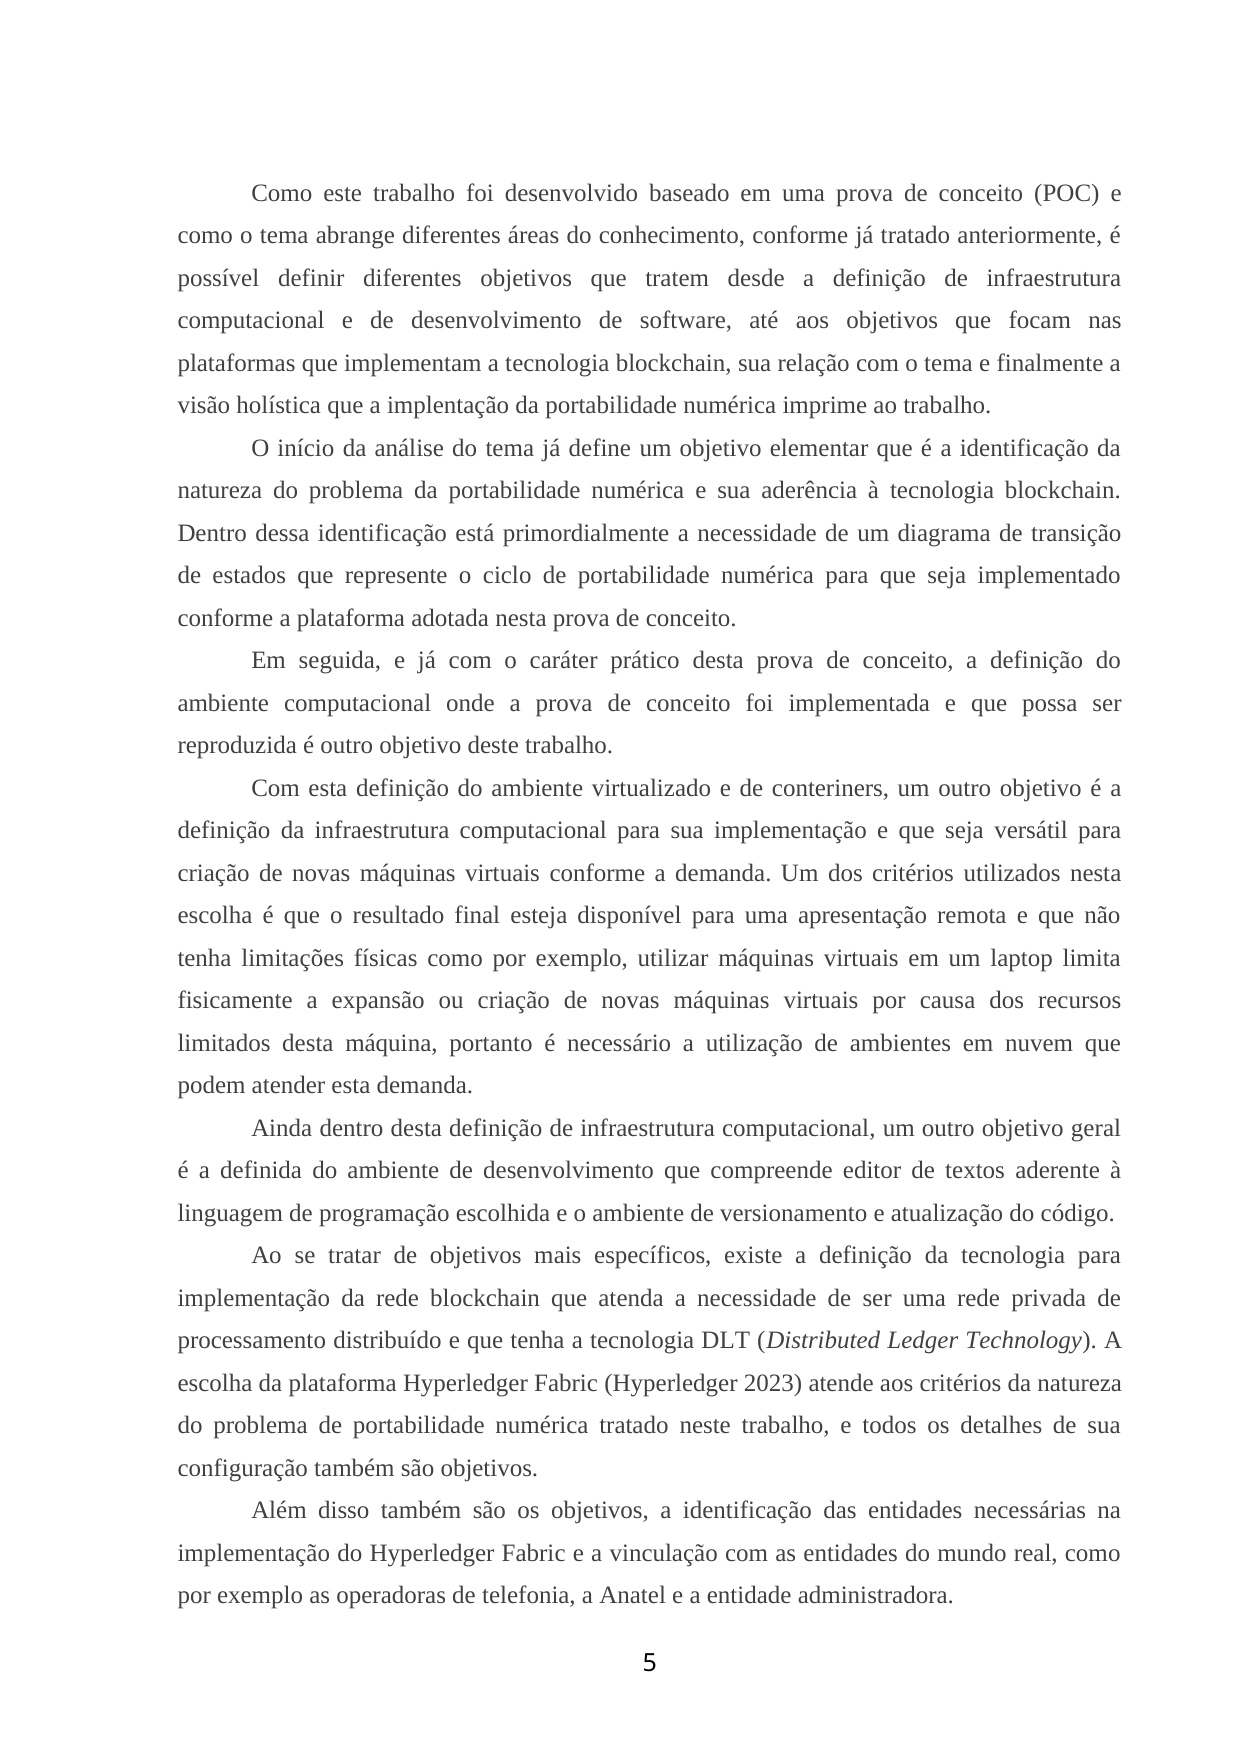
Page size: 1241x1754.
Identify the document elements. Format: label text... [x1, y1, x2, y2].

text Com esta definição do ambiente virtualizado e de conteriners, um outro objetivo é a definição da infraestrutura computacional para sua implementação e que seja versátil para criação de novas máquinas virtuais conforme a demanda. Um dos critérios utilizados nesta escolha é que o resultado final esteja disponível para uma apresentação remota e que não tenha limitações físicas como por exemplo, utilizar máquinas virtuais em um laptop limita fisicamente a expansão ou criação de novas máquinas virtuais por causa dos recursos limitados desta máquina, portanto é necessário a utilização de ambientes em nuvem que podem atender esta demanda. [177, 773, 1122, 1099]
text Em seguida, e já com o caráter prático desta prova de conceito, a definição do ambiente computacional onde a prova de conceito foi implementada e que possa ser reproduzida é outro objetivo deste trabalho. [177, 645, 1122, 759]
text O início da análise do tema já define um objetivo elementar que é a identificação da natureza do problema da portabilidade numérica e sua aderência à tecnologia blockchain. Dentro dessa identificação está primordialmente a necessidade de um diagrama de transição de estados que represente o ciclo de portabilidade numérica para que seja implementado conforme a plataforma adotada nesta prova de conceito. [177, 433, 1122, 632]
text Ao se tratar de objetivos mais específicos, existe a definição da tecnologia para implementação da rede blockchain que atenda a necessidade de ser uma rede privada de processamento distribuído e que tenha a tecnologia DLT (Distributed Ledger Technology). A escolha da plataforma Hyperledger Fabric atende aos critérios da natureza do problema de portabilidade numérica tratado neste trabalho, e todos os detalhes de sua configuração também são objetivos. [177, 1240, 1122, 1482]
text Além disso também são os objetivos, a identificação das entidades necessárias na implementação do Hyperledger Fabric e a vinculação com as entidades do mundo real, como por exemplo as operadoras de telefonia, a Anatel e a entidade administradora. [177, 1495, 1122, 1609]
text Como este trabalho foi desenvolvido baseado em uma prova de conceito (POC) e como o tema abrange diferentes áreas do conhecimento, conforme já tratado anteriormente, é possível definir diferentes objetivos que tratem desde a definição de infraestrutura computacional e de desenvolvimento de software, até aos objetivos que focam nas plataformas que implementam a tecnologia blockchain, sua relação com o tema e finalmente a visão holística que a implentação da portabilidade numérica imprime ao trabalho. [177, 178, 1122, 419]
text Ainda dentro desta definição de infraestrutura computacional, um outro objetivo geral é a definida do ambiente de desenvolvimento que compreende editor de textos aderente à linguagem de programação escolhida e o ambiente de versionamento e atualização do código. [177, 1113, 1122, 1227]
